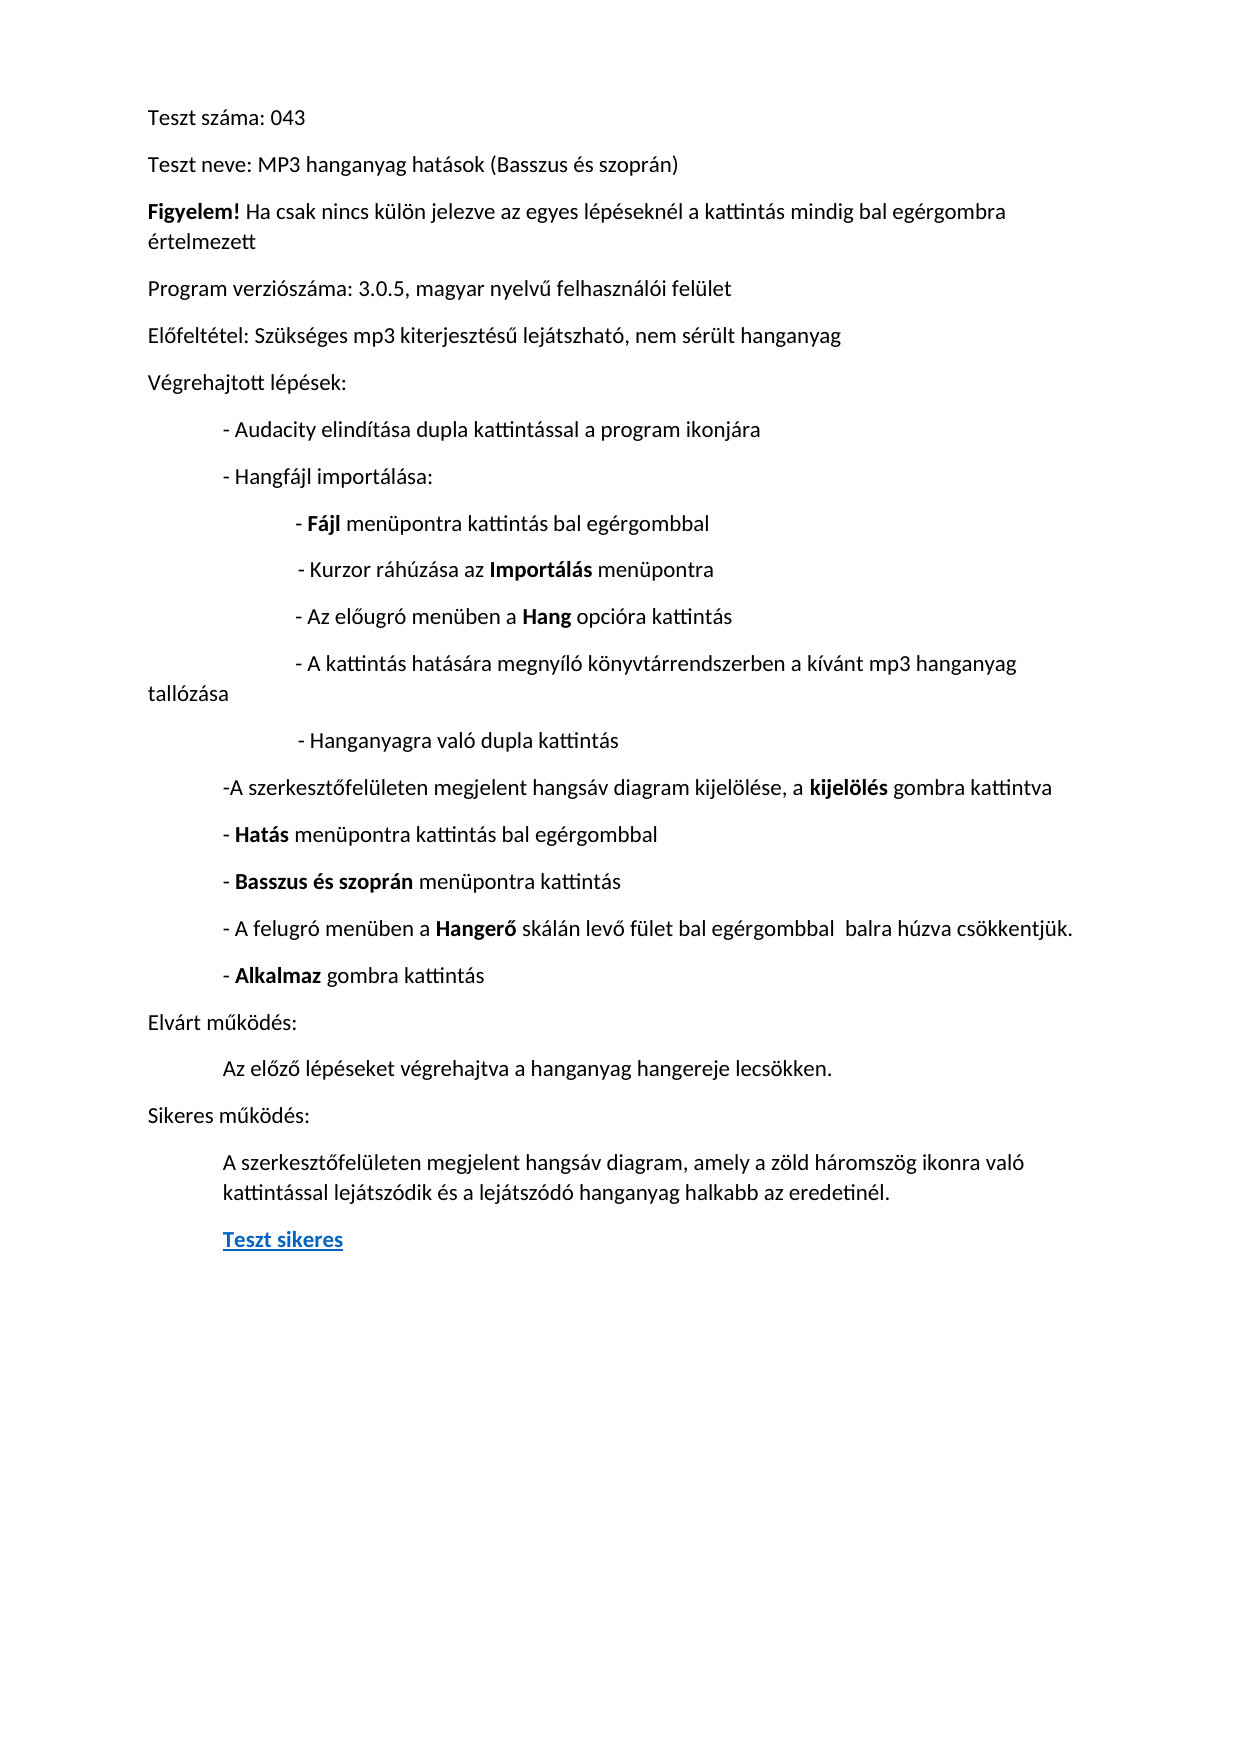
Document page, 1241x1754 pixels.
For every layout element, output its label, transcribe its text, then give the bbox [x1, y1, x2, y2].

text - Basszus és szoprán menüpontra kattintás [148, 867, 1093, 895]
text Az előző lépéseket végrehajtva a hanganyag hangereje lecsökken. [223, 1054, 1093, 1082]
text - Alkalmaz gombra kattintás [223, 961, 1093, 989]
text Végrehajtott lépések: [148, 368, 1093, 396]
text Teszt neve: MP3 hanganyag hatások (Basszus és szoprán) [148, 150, 1093, 178]
text - Hanganyagra való dupla kattintás [223, 726, 1093, 754]
text Program verziószáma: 3.0.5, magyar nyelvű felhasználói felület [148, 274, 1093, 302]
text - Hangfájl importálása: [148, 462, 1093, 490]
text Teszt száma: 043 [148, 103, 1093, 131]
text Elvárt működés: [148, 1008, 1093, 1036]
text - Fájl menüpontra kattintás bal egérgombbal [148, 509, 1093, 537]
text - A kattintás hatására megnyíló könyvtárrendszerben a kívánt mp3 hanganyag tallózása [148, 649, 1093, 707]
text - A felugró menüben a Hangerő skálán levő fület bal egérgombbal balra húzva csökkentjük. [223, 914, 1093, 942]
text Előfeltétel: Szükséges mp3 kiterjesztésű lejátszható, nem sérült hanganyag [148, 321, 1093, 349]
text - Audacity elindítása dupla kattintással a program ikonjára [148, 415, 1093, 443]
text - Az előugró menüben a Hang opcióra kattintás [148, 602, 1093, 630]
text Sikeres működés: [148, 1101, 1093, 1129]
text -A szerkesztőfelületen megjelent hangsáv diagram kijelölése, a kijelölés gombra kattintva [148, 773, 1093, 801]
text - Hatás menüpontra kattintás bal egérgombbal [148, 820, 1093, 848]
text - Kurzor ráhúzása az Importálás menüpontra [223, 556, 1093, 583]
text Figyelem! Ha csak nincs külön jelezve az egyes lépéseknél a kattintás mindig bal egérgombra értelmezett [148, 197, 1093, 255]
text A szerkesztőfelületen megjelent hangsáv diagram, amely a zöld háromszög ikonra való kattintással lejátszódik és a lejátszódó hanganyag halkabb az eredetinél. [223, 1148, 1093, 1206]
text Teszt sikeres [223, 1225, 1093, 1253]
